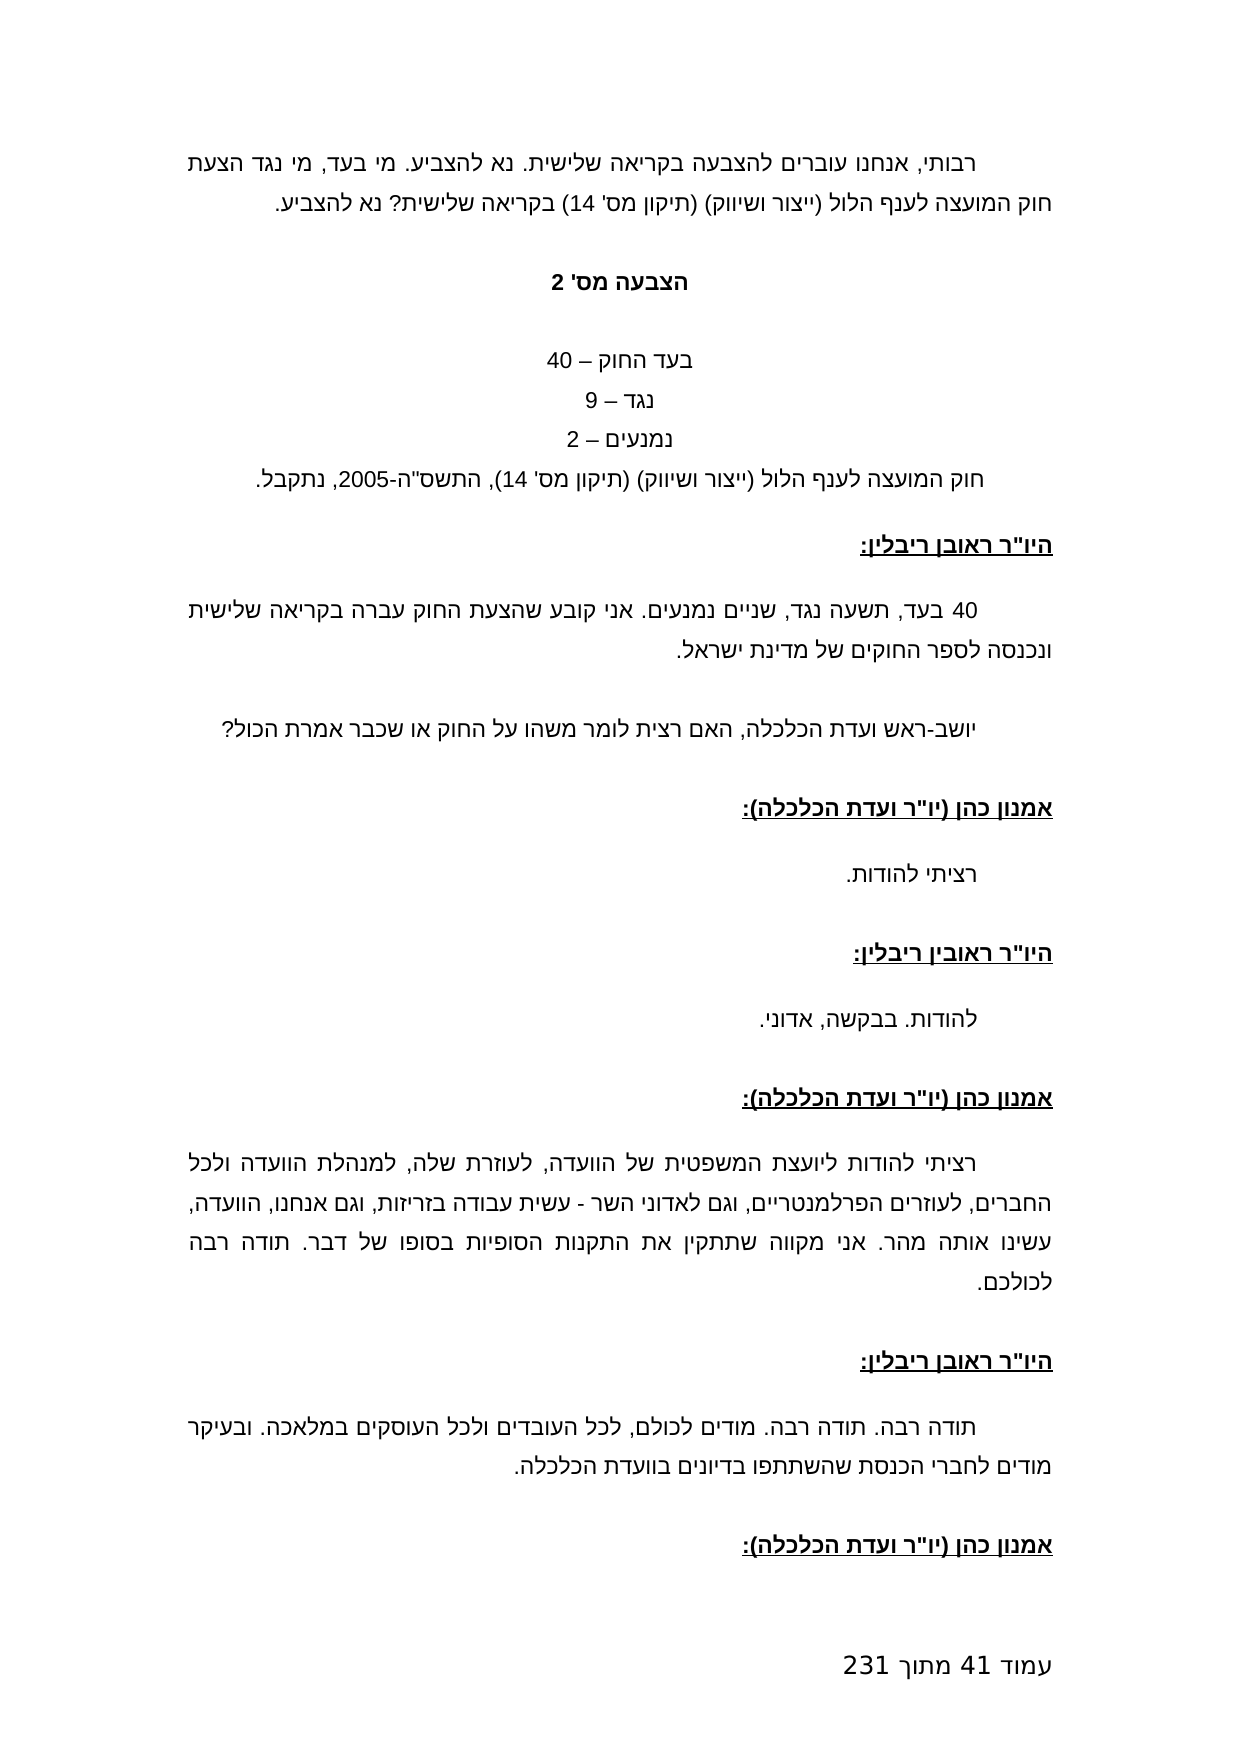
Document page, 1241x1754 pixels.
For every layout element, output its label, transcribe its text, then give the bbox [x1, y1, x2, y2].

text רבותי, אנחנו עוברים להצבעה בקריאה שלישית. נא להצביע. מי בעד, מי נגד הצעת חוק המועצה לענף הלול (ייצור ושיווק) (תיקון מס' 14) בקריאה שלישית? נא להצביע. [187, 150, 1053, 216]
text נמנעים – 2 [187, 426, 1053, 453]
text אמנון כהן (יו"ר ועדת הכלכלה): [187, 795, 1053, 821]
text הצבעה מס' 2 [187, 268, 1053, 295]
text חוק המועצה לענף הלול (ייצור ושיווק) (תיקון מס' 14), התשס"ה-2005, נתקבל. [187, 466, 1053, 492]
text היו"ר ראובין ריבלין: [187, 940, 1053, 966]
text רציתי להודות ליועצת המשפטית של הוועדה, לעוזרת שלה, למנהלת הוועדה ולכל החברים, לעוזרים הפרלמנטריים, וגם לאדוני השר - עשית עבודה בזריזות, וגם אנחנו, הוועדה, עשינו אותה מהר. אני מקווה שתתקין את התקנות הסופיות בסופו של דבר. תודה רבה לכולכם. [187, 1150, 1053, 1295]
text להודות. בבקשה, אדוני. [187, 1006, 1053, 1032]
text אמנון כהן (יו"ר ועדת הכלכלה): [187, 1532, 1053, 1558]
text יושב-ראש ועדת הכלכלה, האם רצית לומר משהו על החוק או שכבר אמרת הכול? [187, 716, 1053, 742]
text נגד – 9 [187, 387, 1053, 413]
text היו"ר ראובן ריבלין: [187, 1348, 1053, 1374]
text תודה רבה. תודה רבה. מודים לכולם, לכל העובדים ולכל העוסקים במלאכה. ובעיקר מודים לחברי הכנסת שהשתתפו בדיונים בוועדת הכלכלה. [187, 1413, 1053, 1479]
text 40 בעד, תשעה נגד, שניים נמנעים. אני קובע שהצעת החוק עברה בקריאה שלישית ונכנסה לספר החוקים של מדינת ישראל. [187, 597, 1053, 663]
text רציתי להודות. [187, 861, 1053, 887]
text בעד החוק – 40 [187, 347, 1053, 374]
text אמנון כהן (יו"ר ועדת הכלכלה): [187, 1084, 1053, 1111]
text היו"ר ראובן ריבלין: [187, 532, 1053, 558]
